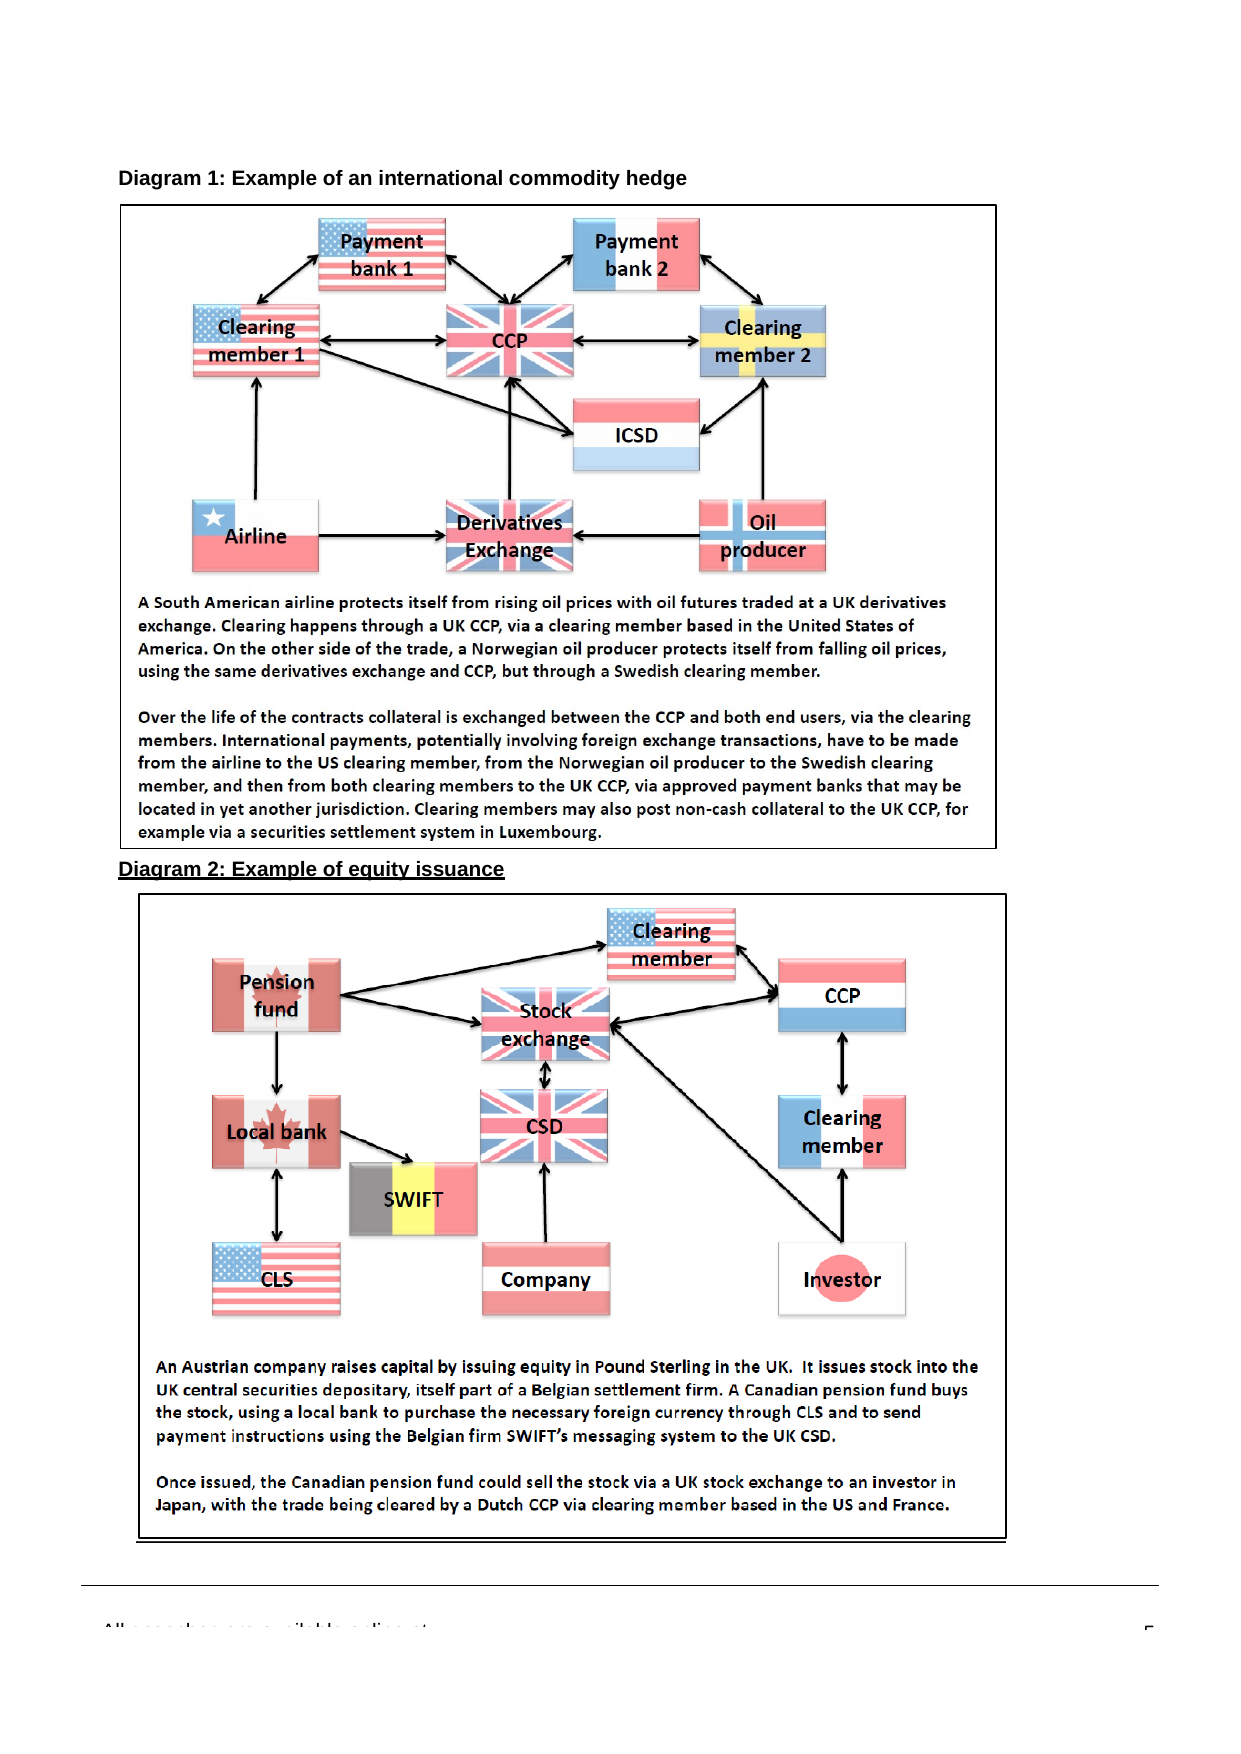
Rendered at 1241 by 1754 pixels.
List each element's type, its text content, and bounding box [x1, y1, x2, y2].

subtitle Diagram 1: Example of an international commodity hedge [118, 166, 1134, 190]
picture [140, 895, 1005, 1537]
picture [136, 894, 1006, 1543]
text Diagram 2: Example of equity issuance [118, 197, 1134, 880]
